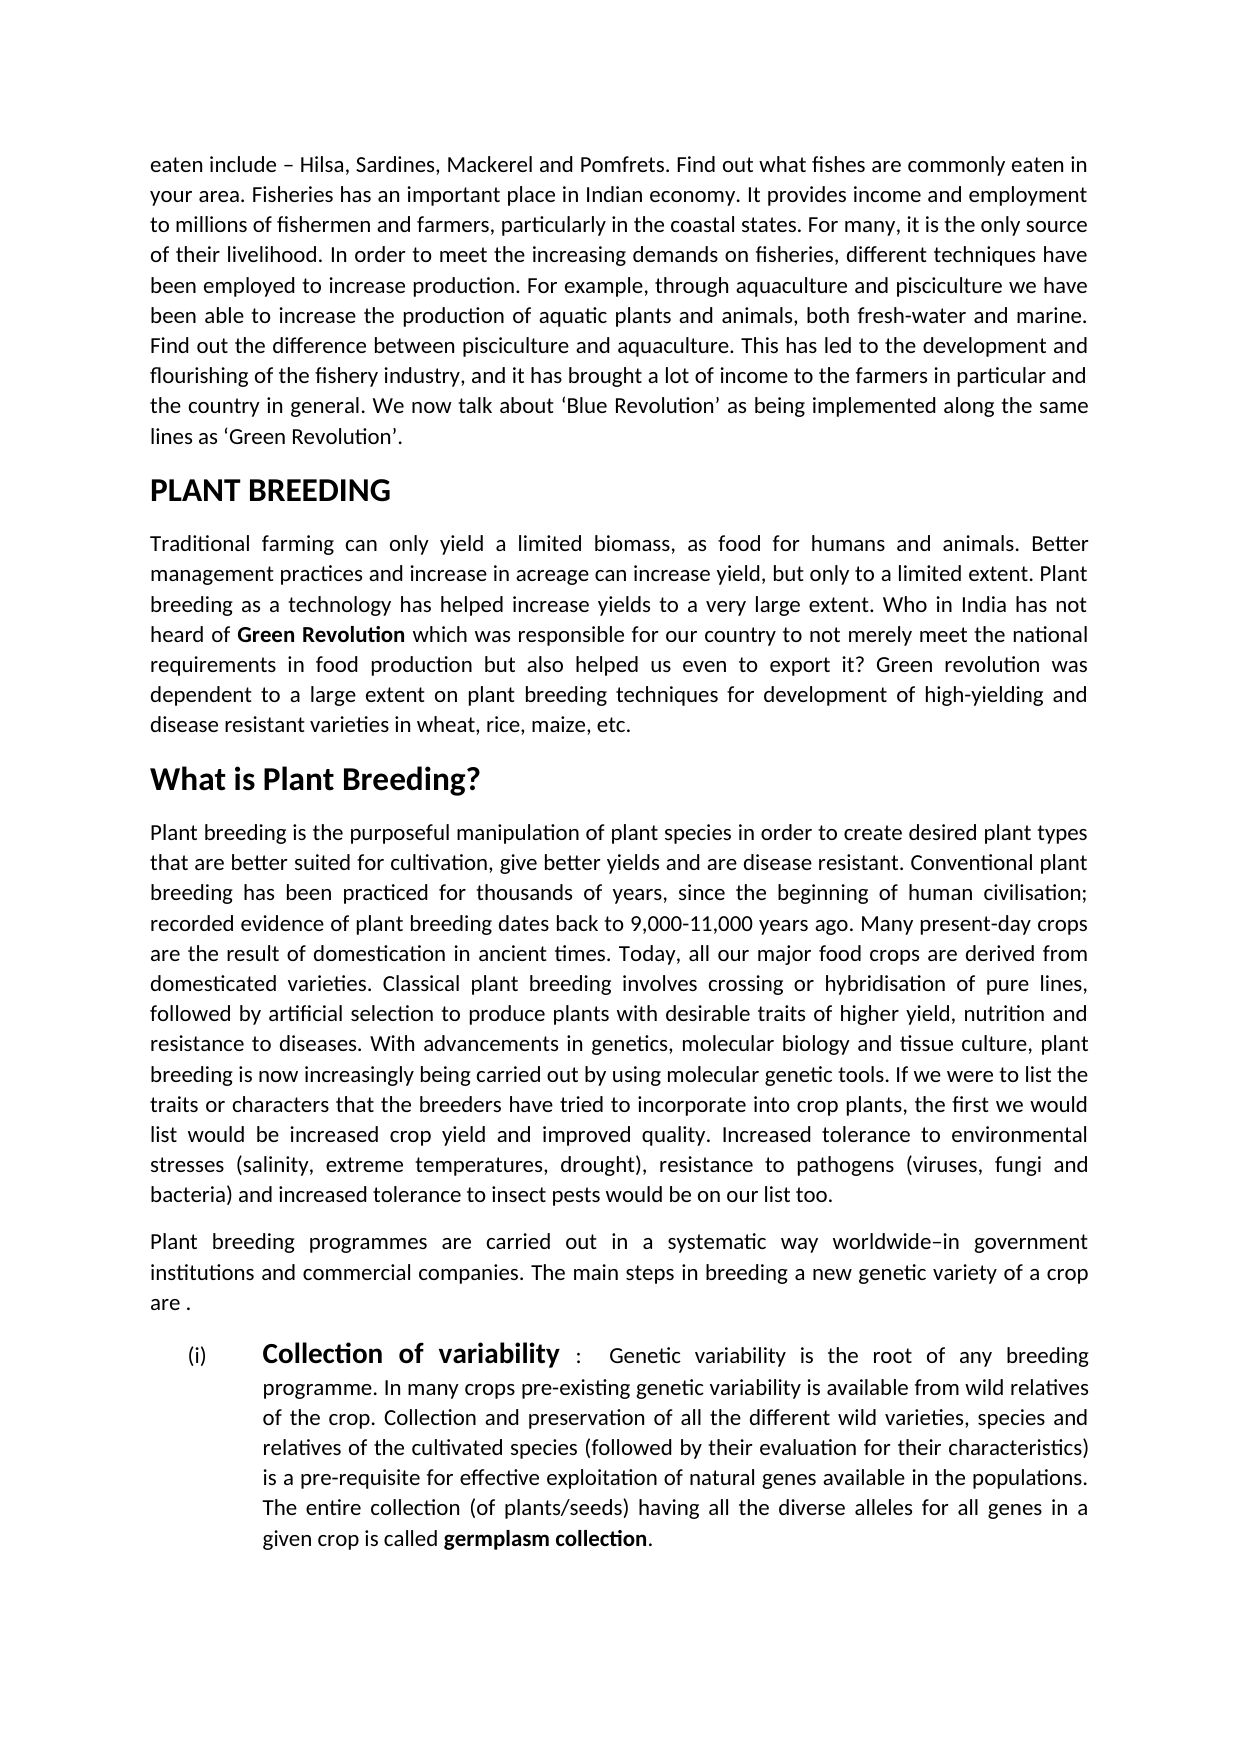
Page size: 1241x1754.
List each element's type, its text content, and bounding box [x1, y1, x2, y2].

text PLANT BREEDING [150, 469, 1090, 509]
text Plant breeding programmes are carried out in a systematic way worldwide–in government institutions and commercial companies. The main steps in breeding a new genetic variety of a crop are . [150, 1227, 1090, 1316]
text Plant breeding is the purposeful manipulation of plant species in order to create desired plant types that are better suited for cultivation, give better yields and are disease resistant. Conventional plant breeding has been practiced for thousands of years, since the beginning of human civilisation; recorded evidence of plant breeding dates back to 9,000-11,000 years ago. Many present-day crops are the result of domestication in ancient times. Today, all our major food crops are derived from domesticated varieties. Classical plant breeding involves crossing or hybridisation of pure lines, followed by artificial selection to produce plants with desirable traits of higher yield, nutrition and resistance to diseases. With advancements in genetics, molecular biology and tissue culture, plant breeding is now increasingly being carried out by using molecular genetic tools. If we were to list the traits or characters that the breeders have tried to incorporate into crop plants, the first we would list would be increased crop yield and improved quality. Increased tolerance to environmental stresses (salinity, extreme temperatures, drought), resistance to pathogens (viruses, fungi and bacteria) and increased tolerance to insect pests would be on our list too. [150, 818, 1090, 1209]
list Collection of variability : Genetic variability is the root of any breeding programme. In many crops pre-existing genetic variability is available from wild relatives of the crop. Collection and preservation of all the different wild varieties, species and relatives of the cultivated species (followed by their evaluation for their characteristics) is a pre-requisite for effective exploitation of natural genes available in the populations. The entire collection (of plants/seeds) having all the diverse alleles for all genes in a given crop is called germplasm collection. [187, 1335, 1090, 1552]
text Traditional farming can only yield a limited biomass, as food for humans and animals. Better management practices and increase in acreage can increase yield, but only to a limited extent. Plant breeding as a technology has helped increase yields to a very large extent. Who in India has not heard of Green Revolution which was responsible for our country to not merely meet the national requirements in food production but also helped us even to export it? Green revolution was dependent to a large extent on plant breeding techniques for development of high-yielding and disease resistant varieties in wheat, rice, maize, etc. [150, 529, 1090, 739]
text What is Plant Breeding? [150, 757, 1090, 798]
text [150, 150, 1090, 450]
